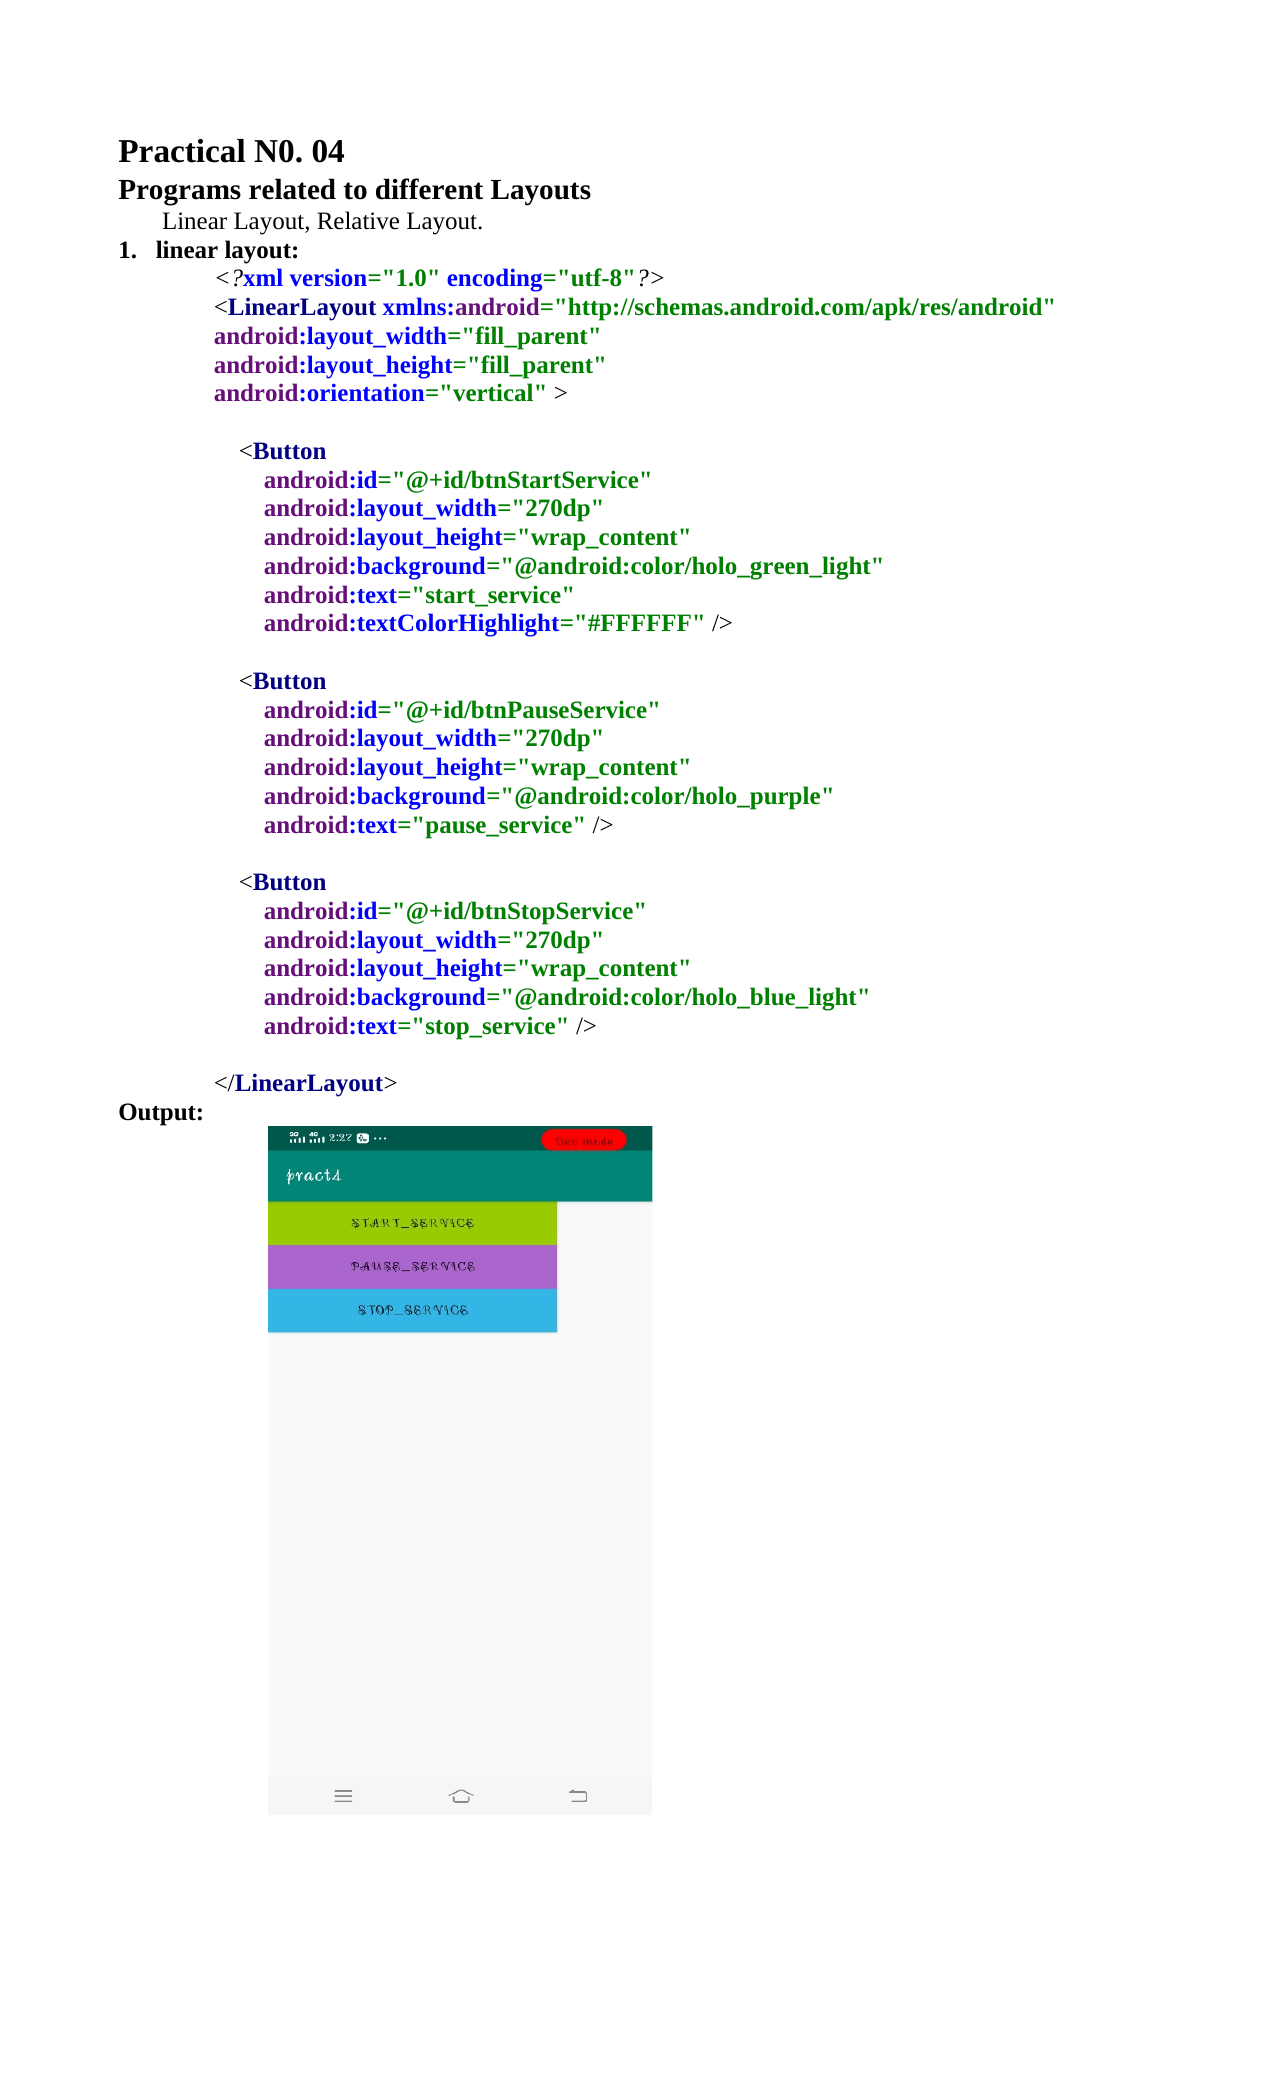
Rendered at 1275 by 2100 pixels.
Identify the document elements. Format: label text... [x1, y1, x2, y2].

text Programs related to different Layouts [118, 172, 1186, 206]
list linear layout: [118, 235, 1186, 263]
picture [268, 1126, 653, 1815]
text Linear Layout, Relative Layout. [118, 206, 1186, 235]
text Output: [118, 1097, 1186, 1126]
text Practical N0. 04 [118, 131, 1186, 169]
text <?xml version="1.0" encoding="utf-8"?> <LinearLayout xmlns:android="http://schemas.android.com/apk/res/android" android:layout_width="fill_parent" android:layout_height="fill_parent" android:orientation="vertical" > <Button android:id="@+id/btnStartService" android:layout_width="270dp" android:layout_height="wrap_content" android:background="@android:color/holo_green_light" android:text="start_service" android:textColorHighlight="#FFFFFF" /> <Button android:id="@+id/btnPauseService" android:layout_width="270dp" android:layout_height="wrap_content" android:background="@android:color/holo_purple" android:text="pause_service" /> <Button android:id="@+id/btnStopService" android:layout_width="270dp" android:layout_height="wrap_content" android:background="@android:color/holo_blue_light" android:text="stop_service" /> </LinearLayout> [213, 263, 1186, 1097]
